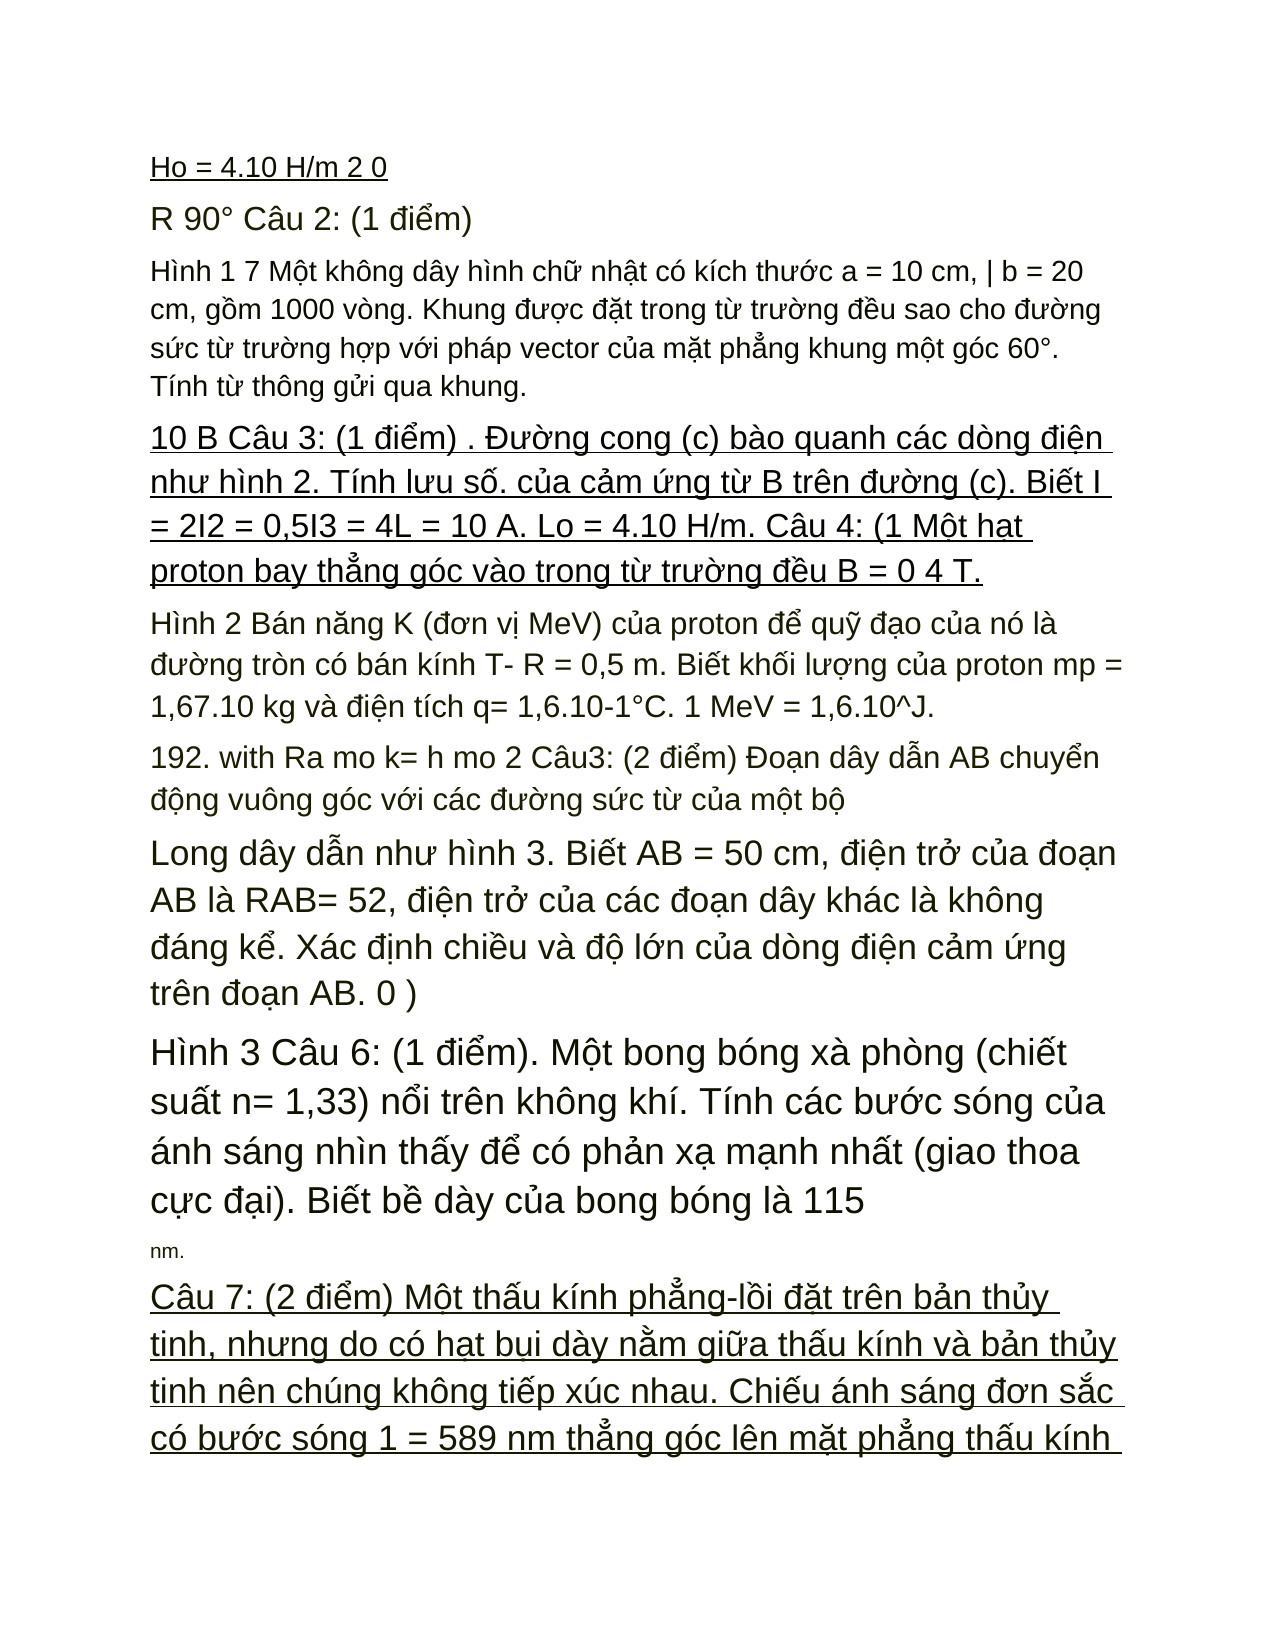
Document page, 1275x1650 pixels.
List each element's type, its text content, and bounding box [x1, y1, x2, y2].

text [150, 150, 1125, 183]
text Long dây dẫn như hình 3. Biết AB = 50 cm, điện trở của đoạn AB là RAB= 52, điện trở của các đoạn dây khác là không đáng kể. Xác định chiều và độ lớn của dòng điện cảm ứng trên đoạn AB. 0 ) [150, 832, 1125, 1013]
text Hình 3 Câu 6: (1 điểm). Một bong bóng xà phòng (chiết suất n= 1,33) nổi trên không khí. Tính các bước sóng của ánh sáng nhìn thấy để có phản xạ mạnh nhất (giao thoa cực đại). Biết bề dày của bong bóng là 115 [150, 1030, 1125, 1222]
text Hình 2 Bán năng K (đơn vị MeV) của proton để quỹ đạo của nó là đường tròn có bán kính T- R = 0,5 m. Biết khối lượng của proton mp = 1,67.10 kg và điện tích q= 1,6.10-1°C. 1 MeV = 1,6.10^J. [150, 605, 1125, 724]
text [150, 1407, 1125, 1457]
text 192. with Ra mo k= h mo 2 Câu3: (2 điểm) Đoạn dây dẫn AB chuyển động vuông góc với các đường sức từ của một bộ [150, 739, 1125, 817]
text 10 B Câu 3: (1 điểm) . Đường cong (c) bào quanh các dòng điện như hình 2. Tính lưu số. của cảm ứng từ B trên đường (c). Biết I = 2I2 = 0,5I3 = 4L = 10 A. Lo = 4.10 H/m. Câu 4: (1 Một hạt proton bay thẳng góc vào trong từ trường đều B = 0 4 T. [150, 418, 1125, 589]
text nm. [150, 1238, 1125, 1262]
text R 90° Câu 2: (1 điểm) [150, 199, 1125, 237]
text Hình 1 7 Một không dây hình chữ nhật có kích thước a = 10 cm, | b = 20 cm, gồm 1000 vòng. Khung được đặt trong từ trường đều sao cho đường sức từ trường hợp với pháp vector của mặt phẳng khung một góc 60°. Tính từ thông gửi qua khung. [150, 253, 1125, 403]
